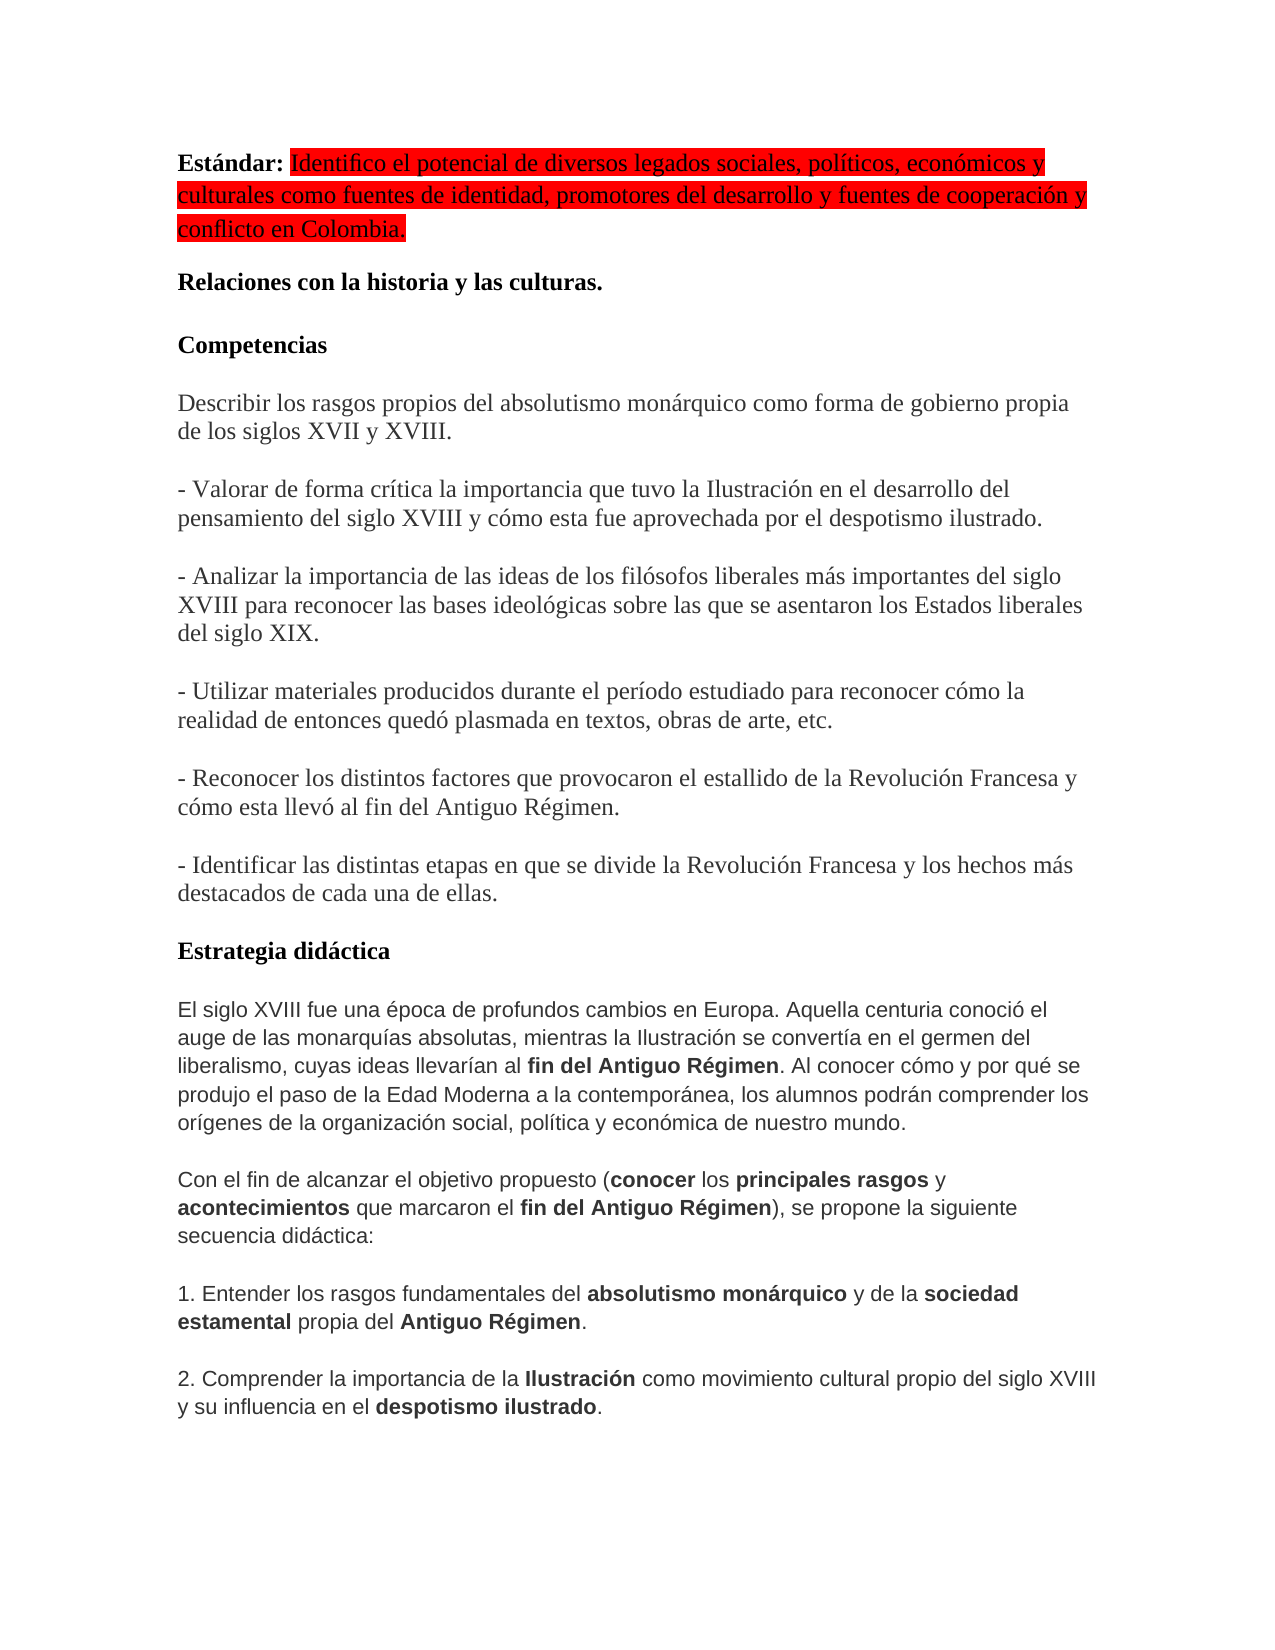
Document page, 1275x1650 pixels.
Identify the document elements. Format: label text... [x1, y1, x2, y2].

text Estándar: Identiﬁco el potencial de diversos legados sociales, políticos, económicos y culturales como fuentes de identidad, promotores del desarrollo y fuentes de cooperación y conﬂicto en Colombia. [177, 148, 1098, 242]
text - Utilizar materiales producidos durante el período estudiado para reconocer cómo la realidad de entonces quedó plasmada en textos, obras de arte, etc. [177, 676, 1098, 734]
text Estrategia didáctica [177, 936, 1098, 965]
text Competencias [177, 330, 1085, 358]
text - Analizar la importancia de las ideas de los filósofos liberales más importantes del siglo XVIII para reconocer las bases ideológicas sobre las que se asentaron los Estados liberales del siglo XIX. [177, 561, 1098, 647]
text El siglo XVIII fue una época de profundos cambios en Europa. Aquella centuria conoció el auge de las monarquías absolutas, mientras la Ilustración se convertía en el germen del liberalismo, cuyas ideas llevarían al fin del Antiguo Régimen. Al conocer cómo y por qué se produjo el paso de la Edad Moderna a la contemporánea, los alumnos podrán comprender los orígenes de la organización social, política y económica de nuestro mundo. [177, 994, 1098, 1135]
text - Identificar las distintas etapas en que se divide la Revolución Francesa y los hechos más destacados de cada una de ellas. [177, 850, 1098, 907]
text - Reconocer los distintos factores que provocaron el estallido de la Revolución Francesa y cómo esta llevó al fin del Antiguo Régimen. [177, 763, 1098, 821]
text - Valorar de forma crítica la importancia que tuvo la Ilustración en el desarrollo del pensamiento del siglo XVIII y cómo esta fue aprovechada por el despotismo ilustrado. [177, 474, 1098, 532]
text Con el fin de alcanzar el objetivo propuesto (conocer los principales rasgos y acontecimientos que marcaron el fin del Antiguo Régimen), se propone la siguiente secuencia didáctica: [177, 1164, 1098, 1248]
text Relaciones con la historia y las culturas. [177, 267, 1098, 296]
text 2. Comprender la importancia de la Ilustración como movimiento cultural propio del siglo XVIII y su influencia en el despotismo ilustrado. [177, 1363, 1098, 1419]
text Describir los rasgos propios del absolutismo monárquico como forma de gobierno propia de los siglos XVII y XVIII. [177, 388, 1098, 445]
text 1. Entender los rasgos fundamentales del absolutismo monárquico y de la sociedad estamental propia del Antiguo Régimen. [177, 1278, 1098, 1334]
